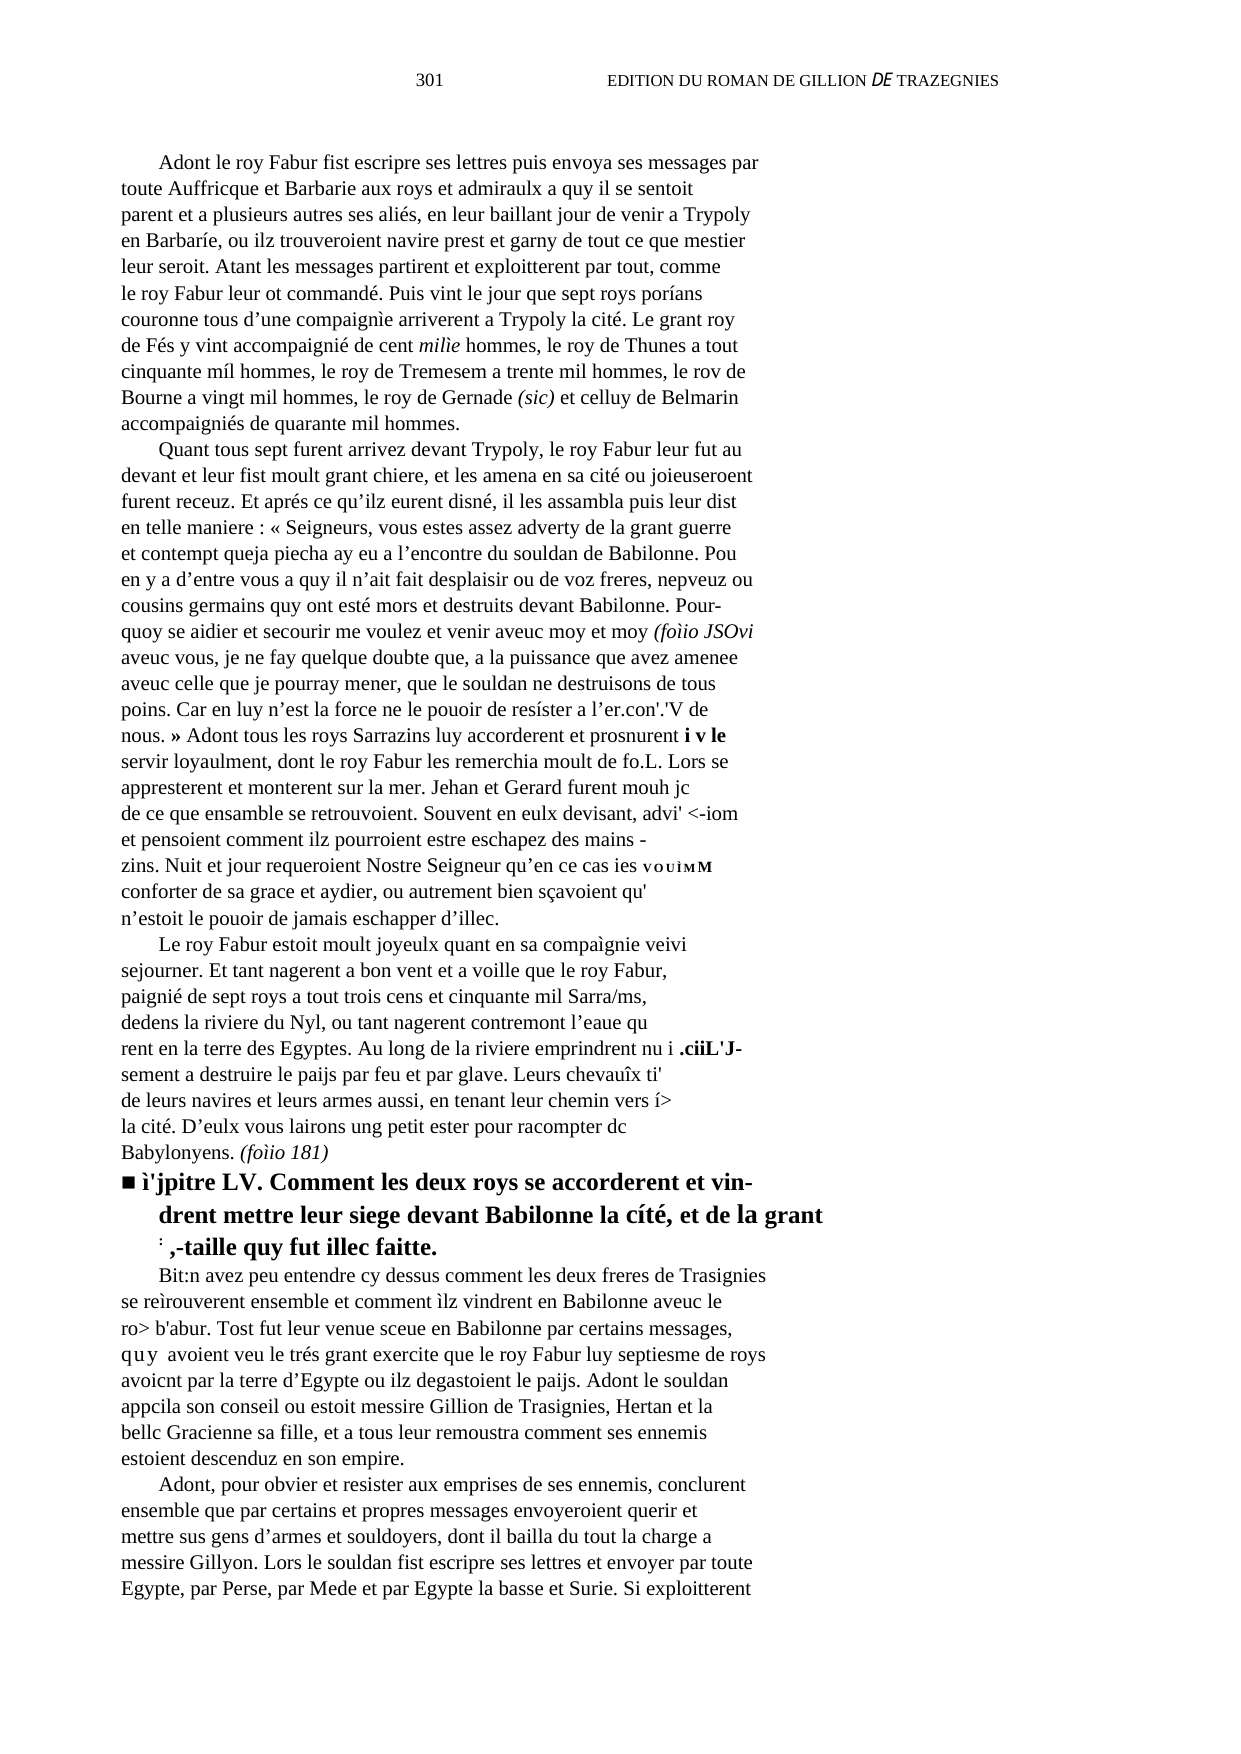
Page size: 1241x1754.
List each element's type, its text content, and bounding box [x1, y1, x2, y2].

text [121, 1470, 1090, 1601]
text Adont le roy Fabur fist escripre ses lettres puis envoya ses messages par toute Auffricque et Barbarie aux roys et admiraulx a quy il se sentoit parent et a plusieurs autres ses aliés, en leur baillant jour de venir a Trypoly en Barbaríe, ou ilz trouveroient navire prest et garny de tout ce que mestier leur seroit. Atant les messages partirent et exploitterent par tout, comme le roy Fabur leur ot commandé. Puis vint le jour que sept roys poríans couronne tous d’une compaignìe arriverent a Trypoly la cité. Le grant roy de Fés y vint accompaignié de cent milìe hommes, le roy de Thunes a tout cinquante míl hommes, le roy de Tremesem a trente mil hommes, le rov de Bourne a vingt mil hommes, le roy de Gernade (sic) et celluy de Belmarin accompaigniés de quarante mil hommes. [121, 149, 1090, 435]
text Bit:n avez peu entendre cy dessus comment les deux freres de Trasignies se reìrouverent ensemble et comment ìlz vindrent en Babilonne aveuc le ro> b'abur. Tost fut leur venue sceue en Babilonne par certains messages, quy avoient veu le trés grant exercite que le roy Fabur luy septiesme de roys avoicnt par la terre d’Egypte ou ilz degastoient le paijs. Adont le souldan appcila son conseil ou estoit messire Gillion de Trasignies, Hertan et la bellc Gracienne sa fille, et a tous leur remoustra comment ses ennemis estoient descenduz en son empire. [121, 1262, 1090, 1470]
text Quant tous sept furent arrivez devant Trypoly, le roy Fabur leur fut au devant et leur fist moult grant chiere, et les amena en sa cité ou joieuseroent furent receuz. Et aprés ce qu’ilz eurent disné, il les assambla puis leur dist en telle maniere : « Seigneurs, vous estes assez adverty de la grant guerre et contempt queja piecha ay eu a l’encontre du souldan de Babilonne. Pou en y a d’entre vous a quy il n’ait fait desplaisir ou de voz freres, nepveuz ou cousins germains quy ont esté mors et destruits devant Babilonne. Pour- quoy se aidier et secourir me voulez et venir aveuc moy et moy (foìio JSOvi aveuc vous, je ne fay quelque doubte que, a la puissance que avez amenee aveuc celle que je pourray mener, que le souldan ne destruisons de tous poins. Car en luy n’est la force ne le pouoir de resíster a l’er.con'.'V de nous. » Adont tous les roys Sarrazins luy accorderent et prosnurent i v le servir loyaulment, dont le roy Fabur les remerchia moult de fo.L. Lors se appresterent et monterent sur la mer. Jehan et Gerard furent mouh jc de ce que ensamble se retrouvoient. Souvent en eulx devisant, advi' <-iom et pensoient comment ilz pourroient estre eschapez des mains - zins. Nuit et jour requeroient Nostre Seigneur qu’en ce cas ies vouìmM conforter de sa grace et aydier, ou autrement bien sçavoient qu' n’estoit le pouoir de jamais eschapper d’illec. [121, 435, 1090, 930]
text Le roy Fabur estoit moult joyeulx quant en sa compaìgnie veivi sejourner. Et tant nagerent a bon vent et a voille que le roy Fabur, paignié de sept roys a tout trois cens et cinquante mil Sarra/ms, dedens la riviere du Nyl, ou tant nagerent contremont l’eaue qu rent en la terre des Egyptes. Au long de la riviere emprindrent nu i .ciiL'J- sement a destruire le paijs par feu et par glave. Leurs chevauîx ti' de leurs navires et leurs armes aussi, en tenant leur chemin vers í> la cité. D’eulx vous lairons ung petit ester pour racompter dc Babylonyens. (foìio 181) [121, 930, 1090, 1164]
text ■ ì'jpitre LV. Comment les deux roys se accorderent et vin- drent mettre leur siege devant Babilonne la cíté, et de la grant : ,-taille quy fut illec faitte. [121, 1164, 1090, 1262]
